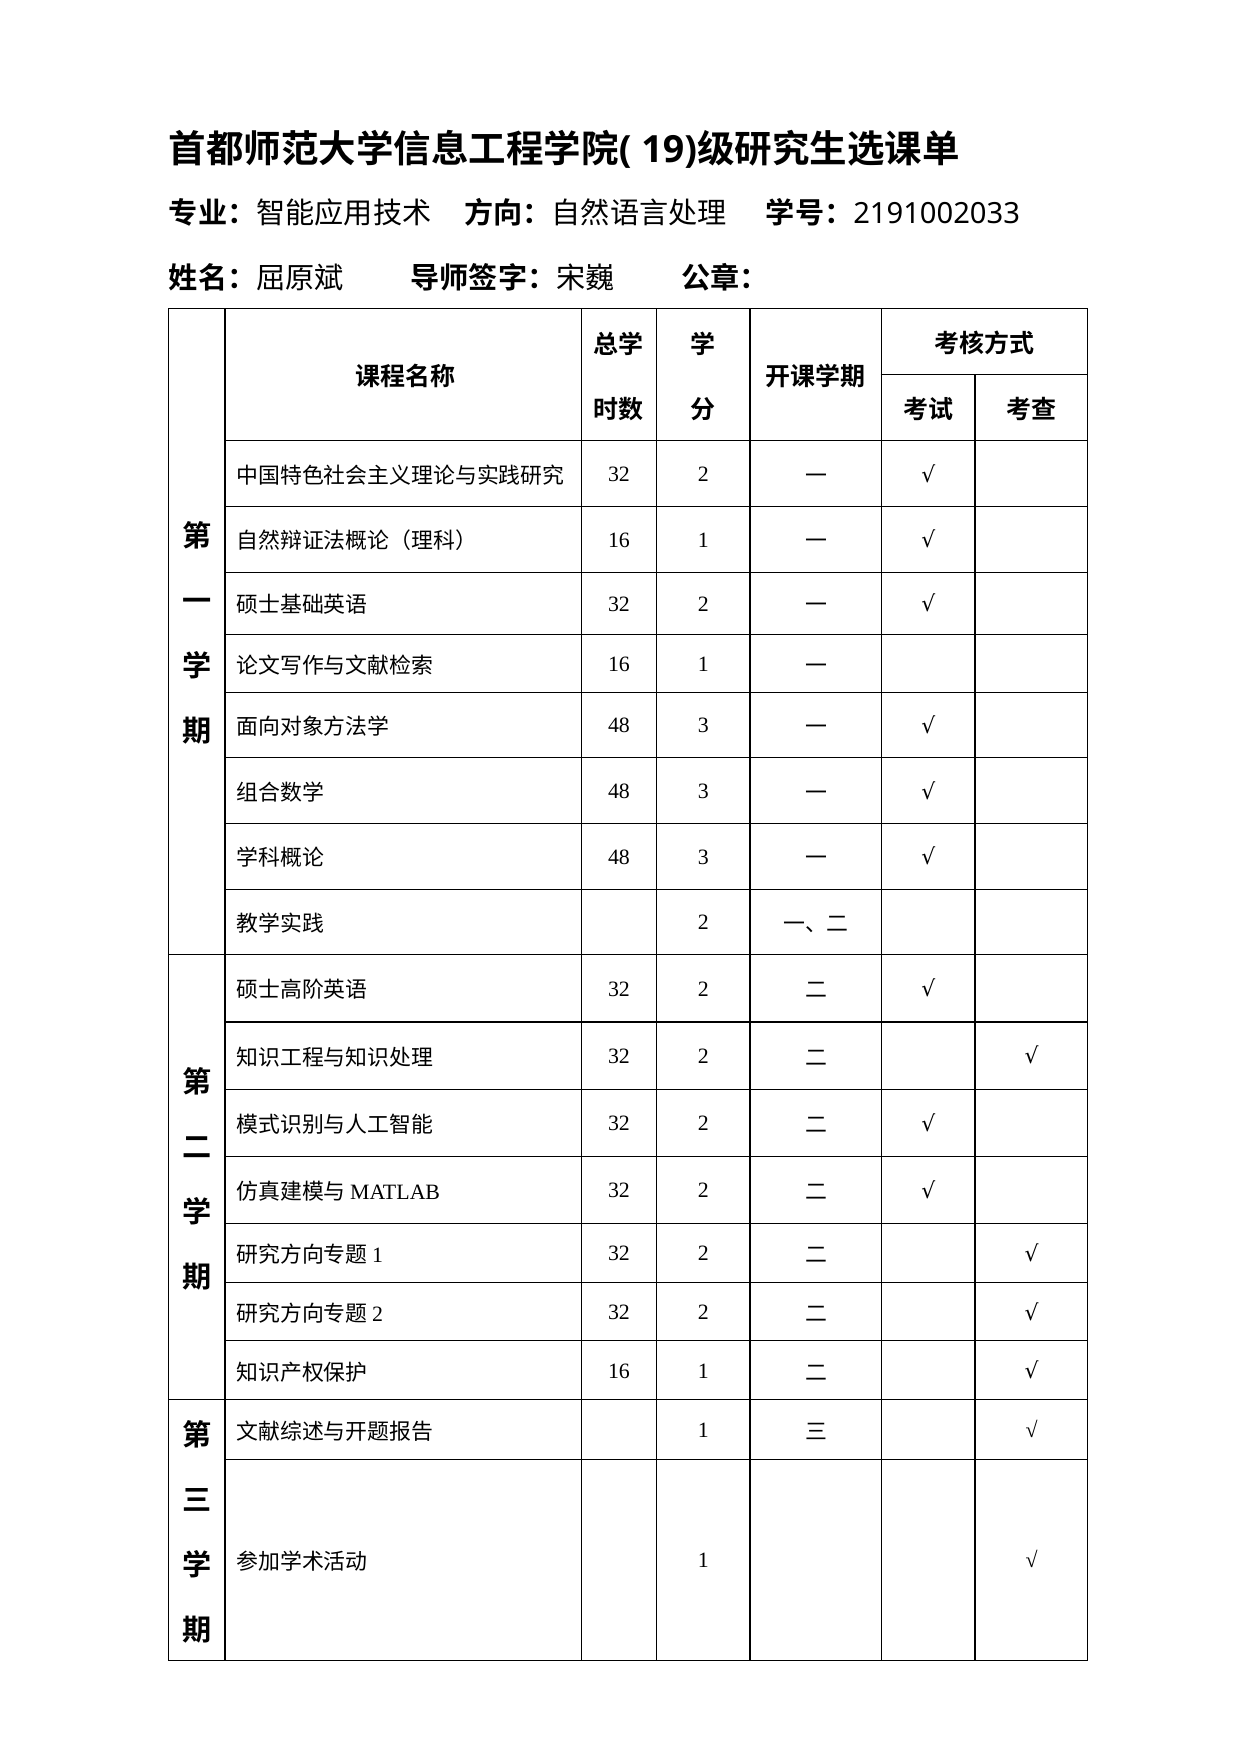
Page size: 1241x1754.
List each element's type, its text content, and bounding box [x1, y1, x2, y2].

table_cell 32 [582, 441, 656, 506]
table_cell 3 [657, 758, 749, 823]
table_cell 学科概论 [226, 824, 581, 888]
table_cell 二 [751, 955, 881, 1021]
table_cell 仿真建模与MATLAB [226, 1157, 581, 1223]
table_cell √ [882, 955, 974, 1021]
table_cell 32 [582, 1090, 656, 1156]
text 姓名：屈原斌 导师签字：宋巍 公章： [169, 243, 1069, 308]
text 专业：智能应用技术 方向：自然语言处理 学号：2191002033 [169, 178, 1069, 243]
table_cell √ [882, 824, 974, 888]
table_cell 1 [657, 1400, 749, 1459]
table_cell 3 [657, 693, 749, 757]
table_cell 1 [657, 1341, 749, 1399]
table_cell 硕士基础英语 [226, 573, 581, 634]
table_cell [976, 441, 1087, 506]
table_cell 一 [751, 507, 881, 572]
table_cell 二 [751, 1090, 881, 1156]
table_cell 组合数学 [226, 758, 581, 823]
table_cell 研究方向专题1 [226, 1224, 581, 1282]
table_cell √ [882, 758, 974, 823]
table_cell [882, 1400, 974, 1459]
table_cell 面向对象方法学 [226, 693, 581, 757]
table_cell [976, 635, 1087, 692]
table_cell 第二学期 [169, 955, 224, 1399]
table_cell √ [976, 1224, 1087, 1282]
table_cell 二 [751, 1023, 881, 1088]
table_cell √ [976, 1283, 1087, 1340]
table_header 总学 时数 [582, 309, 656, 440]
table_cell 2 [657, 955, 749, 1021]
table_cell √ [882, 441, 974, 506]
table_cell 32 [582, 955, 656, 1021]
table_cell 1 [657, 507, 749, 572]
table_cell 一 [751, 635, 881, 692]
table_cell [882, 1224, 974, 1282]
table_cell [582, 890, 656, 954]
table_cell [976, 758, 1087, 823]
table_cell 48 [582, 758, 656, 823]
table_cell 三 [751, 1400, 881, 1459]
table_cell [751, 1460, 881, 1660]
table_cell √ [976, 1341, 1087, 1399]
table_cell 32 [582, 1283, 656, 1340]
table_header 学 分 [657, 309, 749, 440]
table_cell [582, 1460, 656, 1660]
table_cell √ [976, 1460, 1087, 1660]
table_cell [582, 1400, 656, 1459]
table_cell [976, 573, 1087, 634]
table_cell √ [882, 1090, 974, 1156]
table_cell [976, 1157, 1087, 1223]
table_cell 16 [582, 507, 656, 572]
table_cell 2 [657, 890, 749, 954]
table_header 开课学期 [751, 309, 881, 440]
table_cell 48 [582, 693, 656, 757]
table_cell 2 [657, 1090, 749, 1156]
table_cell √ [882, 573, 974, 634]
table_cell 16 [582, 1341, 656, 1399]
table_cell 文献综述与开题报告 [226, 1400, 581, 1459]
table_cell 2 [657, 1224, 749, 1282]
table_cell 硕士高阶英语 [226, 955, 581, 1021]
table_cell √ [882, 1157, 974, 1223]
table_cell 一 [751, 441, 881, 506]
table_cell √ [882, 693, 974, 757]
table_cell 2 [657, 573, 749, 634]
table_cell 二 [751, 1157, 881, 1223]
table_cell 2 [657, 1157, 749, 1223]
table_header 课程名称 [226, 309, 581, 440]
table_cell 二 [751, 1283, 881, 1340]
table_cell 自然辩证法概论（理科） [226, 507, 581, 572]
text 首都师范大学信息工程学院( 19)级研究生选课单 [169, 113, 1069, 178]
table_header 第一学期 [169, 309, 224, 954]
table_cell 一 [751, 573, 881, 634]
table_cell 中国特色社会主义理论与实践研究 [226, 441, 581, 506]
table_cell 二 [751, 1341, 881, 1399]
table_cell 2 [657, 441, 749, 506]
table_cell [882, 1023, 974, 1088]
table_cell [976, 955, 1087, 1021]
table_cell 32 [582, 1157, 656, 1223]
table_cell 2 [657, 1023, 749, 1088]
table_cell 知识产权保护 [226, 1341, 581, 1399]
table_cell 第三学期 [169, 1400, 224, 1660]
table_cell 32 [582, 1023, 656, 1088]
table_cell [976, 693, 1087, 757]
table_cell 考查 [976, 375, 1087, 440]
table_cell 研究方向专题2 [226, 1283, 581, 1340]
table_cell [976, 1090, 1087, 1156]
table_cell 1 [657, 1460, 749, 1660]
table_cell [882, 1283, 974, 1340]
table_cell 考试 [882, 375, 974, 440]
table_cell 一、二 [751, 890, 881, 954]
table_cell 1 [657, 635, 749, 692]
table_cell 一 [751, 693, 881, 757]
table_cell [976, 507, 1087, 572]
table_cell 16 [582, 635, 656, 692]
table_cell [976, 824, 1087, 888]
table_cell [882, 635, 974, 692]
table_cell 一 [751, 824, 881, 888]
table_cell 参加学术活动 [226, 1460, 581, 1660]
table_cell 论文写作与文献检索 [226, 635, 581, 692]
table_cell 32 [582, 573, 656, 634]
table_cell 2 [657, 1283, 749, 1340]
table_cell [882, 890, 974, 954]
table_cell [976, 890, 1087, 954]
table_cell √ [976, 1023, 1087, 1088]
table_cell 48 [582, 824, 656, 888]
table_cell [882, 1460, 974, 1660]
table_cell √ [882, 507, 974, 572]
table_cell 一 [751, 758, 881, 823]
table_cell 32 [582, 1224, 656, 1282]
table_cell 模式识别与人工智能 [226, 1090, 581, 1156]
table_cell 知识工程与知识处理 [226, 1023, 581, 1088]
table_header 考核方式 [882, 309, 1087, 374]
table_cell 二 [751, 1224, 881, 1282]
table_cell 教学实践 [226, 890, 581, 954]
table_cell √ [976, 1400, 1087, 1459]
table_cell 3 [657, 824, 749, 888]
table_cell [882, 1341, 974, 1399]
